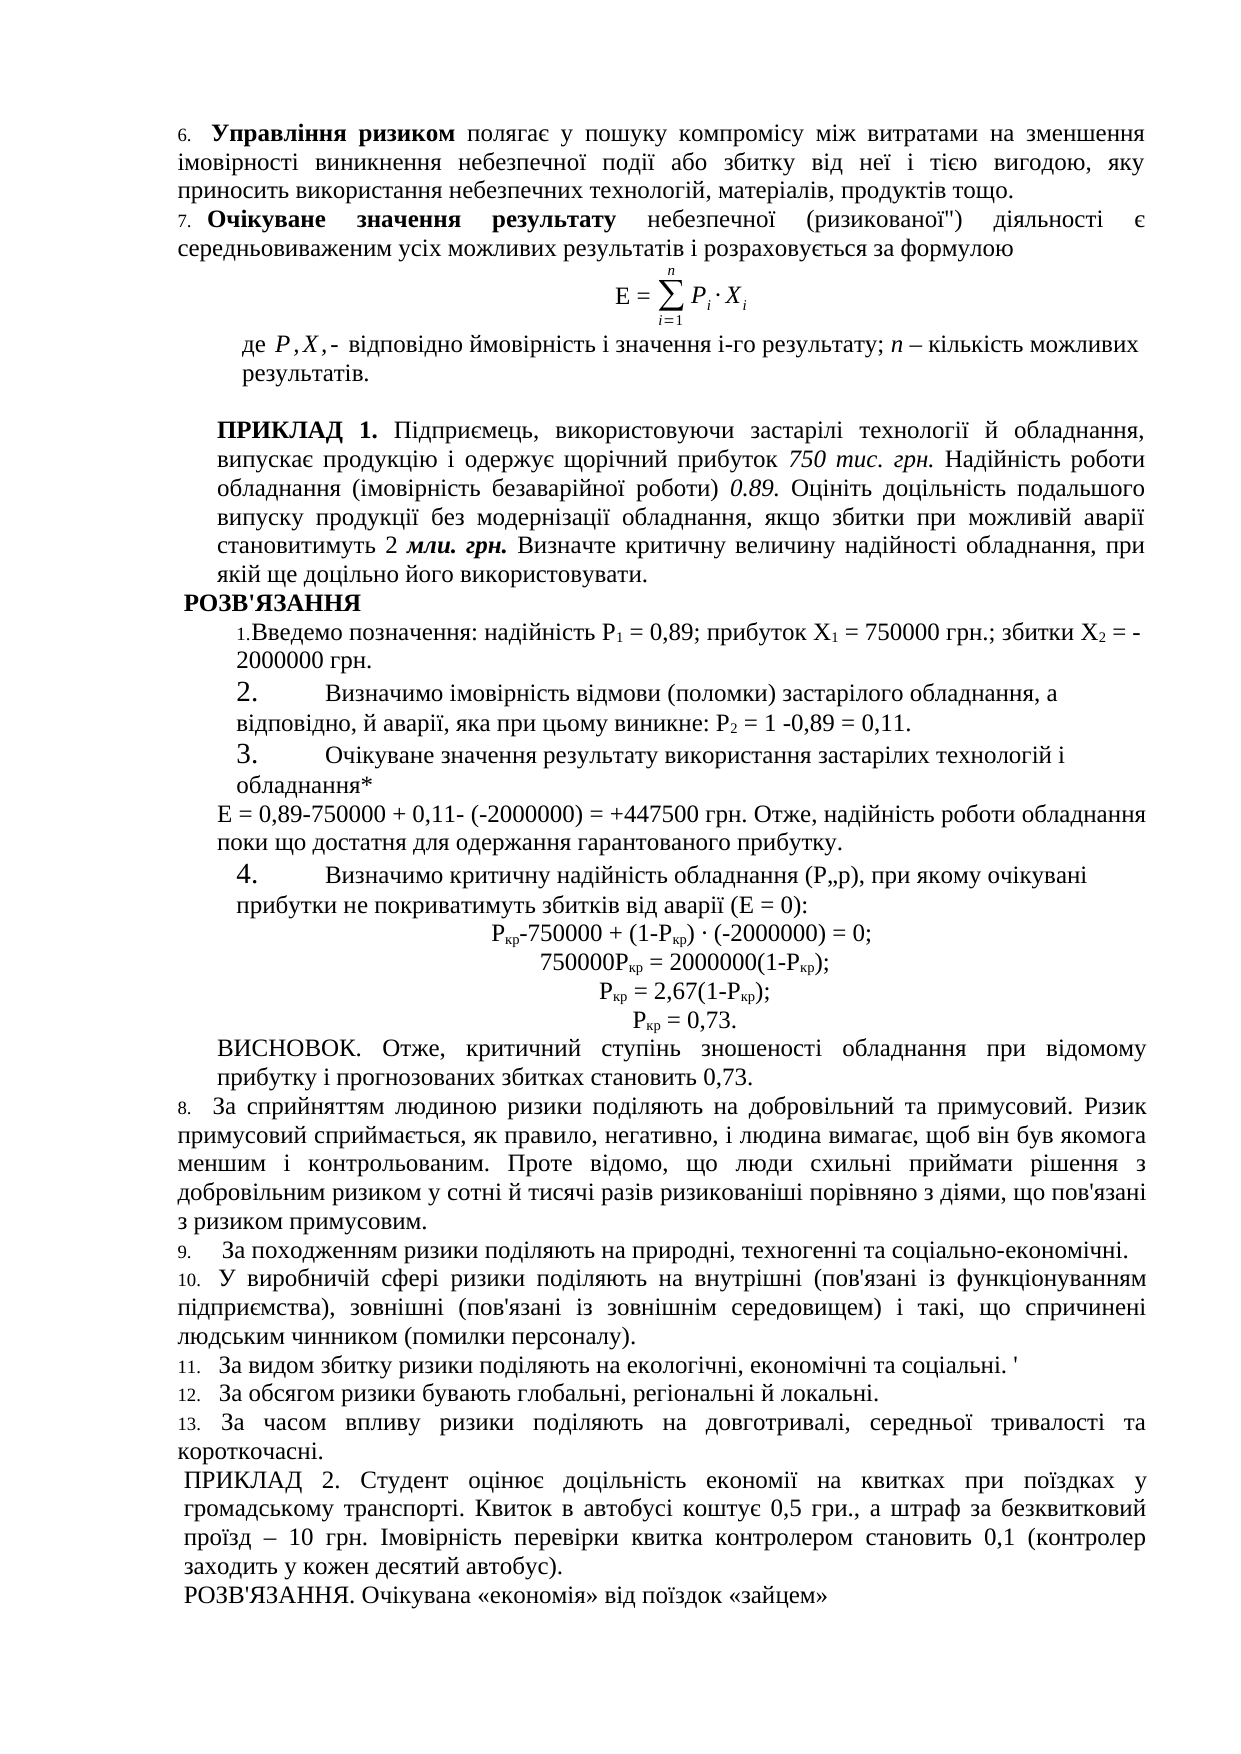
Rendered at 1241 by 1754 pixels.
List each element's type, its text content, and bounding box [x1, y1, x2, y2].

text 750000Ркр = 2000000(1-Ркр); [236, 947, 1127, 976]
text де Р,Х,- відповідно ймовірність і значення i-го результату; п – кількість можливих результатів. [242, 329, 1156, 387]
list За сприйняттям людиною ризики поділяють на добровільний та примусовий. Ризик примусовий сприймається, як правило, негативно, і людина вимагає, щоб він був якомога меншим і контрольованим. Проте відомо, що люди схильні приймати рішення з добровільним ризиком у сотні й тисячі разів ризикованіші порівняно з діями, що пов'язані з ризиком примусовим. [177, 1091, 1147, 1235]
list Визначимо критичну надійність обладнання (Р„р), при якому очікувані прибутки не покриватимуть збитків від аварії (Е = 0): [236, 856, 1152, 918]
text Е = 0,89-750000 + 0,11- (-2000000) = +447500 грн. Отже, надійність роботи обладнання поки що достатня для одержання гарантованого прибутку. [217, 799, 1147, 856]
list За видом збитку ризики поділяють на екологічні, економічні та соціальні. ' [177, 1350, 1147, 1378]
text РОЗВ'ЯЗАННЯ [183, 588, 1152, 617]
list За походженням ризики поділяють на природні, техногенні та соціально-економічні. [177, 1235, 1152, 1263]
list За обсягом ризики бувають глобальні, регіональні й локальні. [177, 1378, 1152, 1407]
text Ркр = 2,67(1-Ркр); [236, 976, 1127, 1005]
list Очікуване значення результату небезпечної (ризикованої") діяльності є середньовиваженим усіх можливих результатів і розраховується за формулою [177, 204, 1145, 262]
list Визначимо імовірність відмови (поломки) застарілого обладнання, а відповідно, й аварії, яка при цьому виникне: Р2 = 1 -0,89 = 0,11. [236, 674, 1152, 736]
text РОЗВ'ЯЗАННЯ. Очікувана «економія» від поїздок «зайцем» [183, 1580, 1152, 1608]
text ПРИКЛАД 1. Підприємець, використовуючи застарілі технології й обладнання, випускає продукцію і одержує щорічний прибуток 750 тис. грн. Надійність роботи обладнання (імовірність безаварійної роботи) 0.89. Оцініть доцільність подальшого випуску продукції без модернізації обладнання, якщо збитки при можливій аварії становитимуть 2 мли. грн. Визначте критичну величину надійності обладнання, при якій ще доцільно його використовувати. [217, 415, 1145, 588]
list Введемо позначення: надійність Р1 = 0,89; прибуток Х1 = 750000 грн.; збитки Х2 = -2000000 грн. [236, 617, 1152, 674]
text Ркр = 0,73. [236, 1005, 1127, 1033]
list За часом впливу ризики поділяють на довготривалі, середньої тривалості та короткочасні. [177, 1407, 1147, 1465]
text ВИСНОВОК. Отже, критичний ступінь зношеності обладнання при відомому прибутку і прогнозованих збитках становить 0,73. [217, 1033, 1147, 1091]
text ПРИКЛАД 2. Студент оцінює доцільність економії на квитках при поїздках у громадському транспорті. Квиток в автобусі коштує 0,5 гри., а штраф за безквитковий проїзд – 10 грн. Імовірність перевірки квитка контролером становить 0,1 (контролер заходить у кожен десятий автобус). [183, 1465, 1147, 1580]
list Очікуване значення результату використання застарілих технологій і обладнання* [236, 736, 1152, 799]
text Ркр-750000 + (1-Ркр) (-2000000) = 0; [236, 918, 1127, 947]
text E = [217, 262, 1145, 329]
list Управління ризиком полягає у пошуку компромісу між витратами на зменшення імовірності виникнення небезпечної події або збитку від неї і тією вигодою, яку приносить використання небезпечних технологій, матеріалів, продуктів тощо. [177, 118, 1145, 204]
list У виробничій сфері ризики поділяють на внутрішні (пов'язані із функціонуванням підприємства), зовнішні (пов'язані із зовнішнім середовищем) і такі, що спричинені людським чинником (помилки персоналу). [177, 1263, 1147, 1350]
